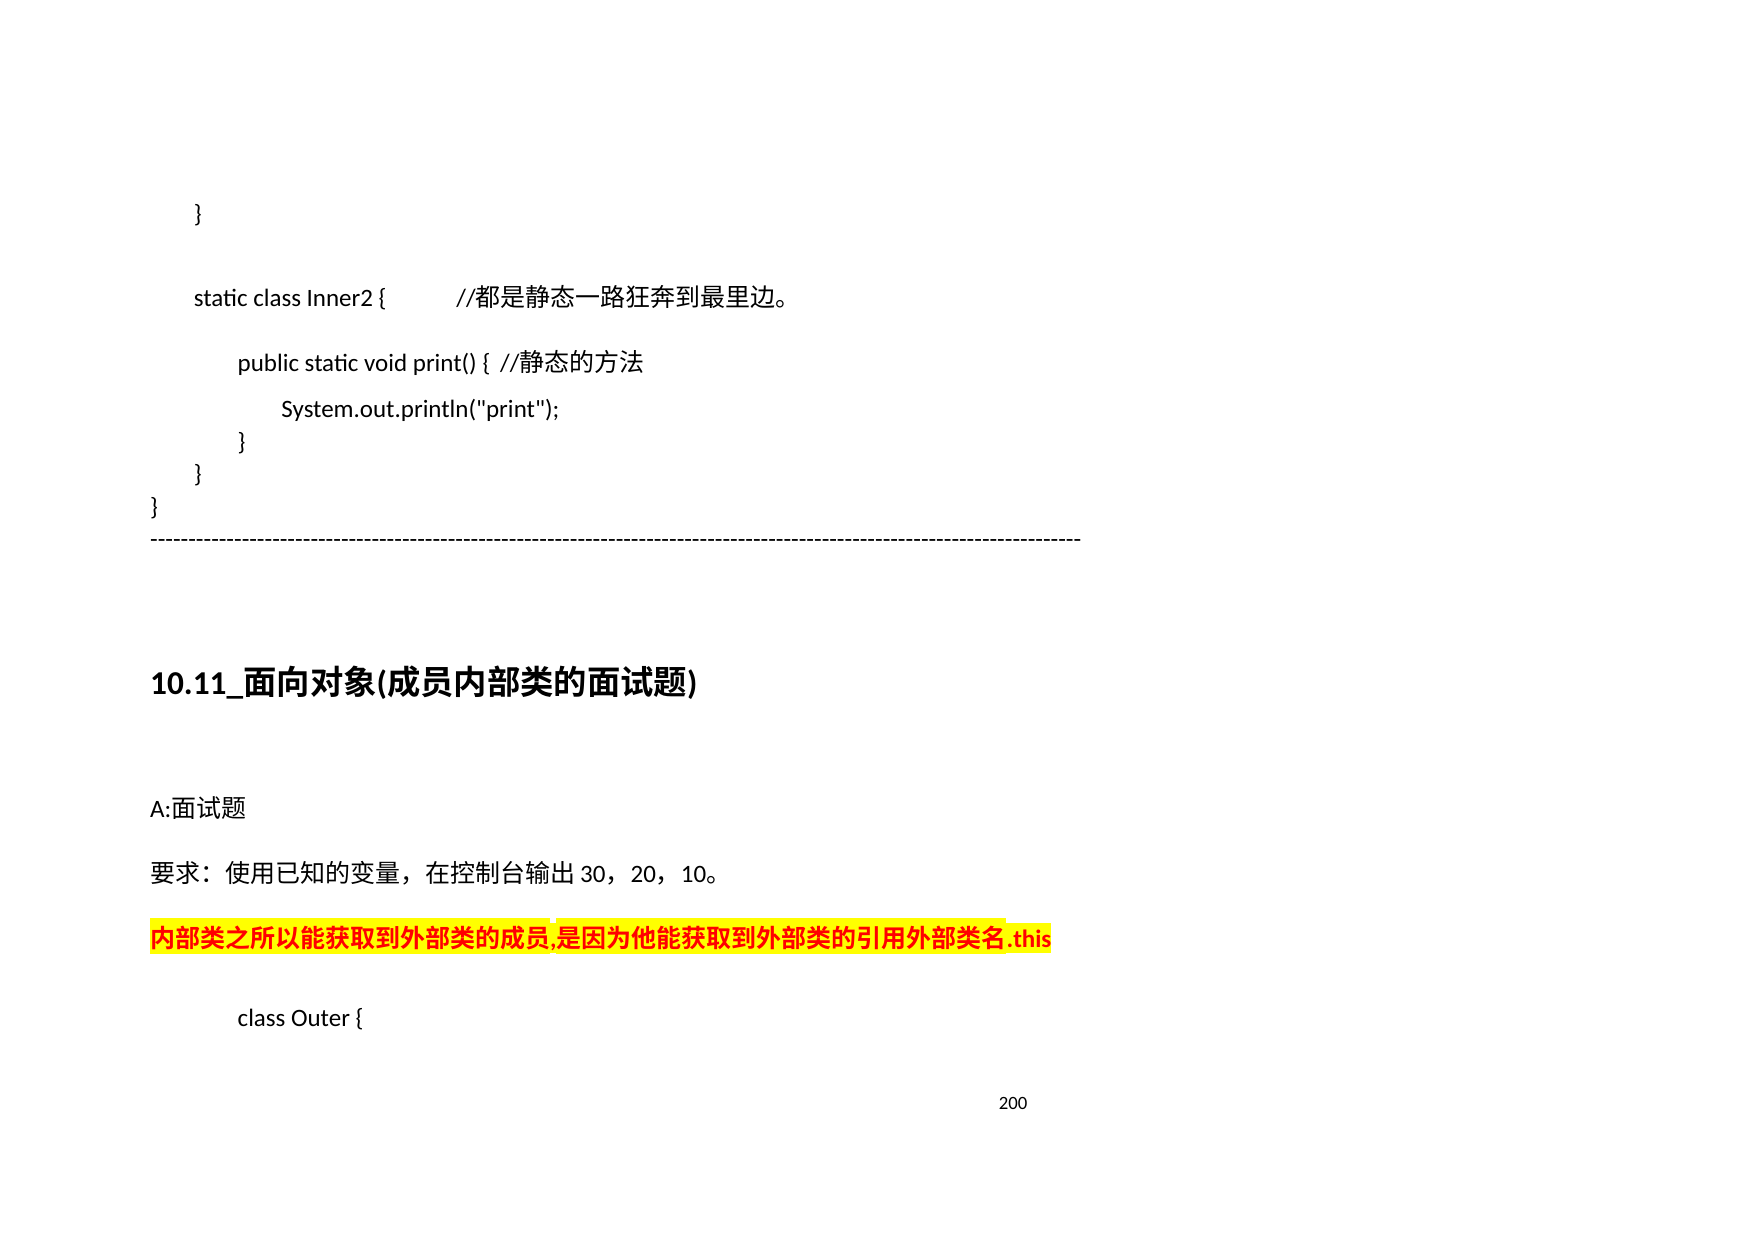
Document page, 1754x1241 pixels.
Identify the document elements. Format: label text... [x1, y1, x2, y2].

text A:面试题 [150, 774, 1604, 839]
text 要求：使用已知的变量，在控制台输出30，20，10。 [150, 839, 1604, 904]
text System.out.println("print"); [150, 393, 1604, 425]
text static class Inner2 { //都是静态一路狂奔到最里边。 [150, 263, 1604, 328]
subtitle 10.11_面向对象(成员内部类的面试题) [150, 647, 1604, 712]
text } [150, 425, 1604, 458]
text } [150, 458, 1604, 490]
text } [150, 198, 1604, 230]
text } [150, 490, 1604, 523]
text -------------------------------------------------------------------------------------------------------------------------- [150, 523, 1604, 555]
text 内部类之所以能获取到外部类的成员,是因为他能获取到外部类的引用外部类名.this [150, 904, 1604, 969]
text class Outer { [150, 1001, 1604, 1034]
text public static void print() { //静态的方法 [150, 328, 1604, 393]
